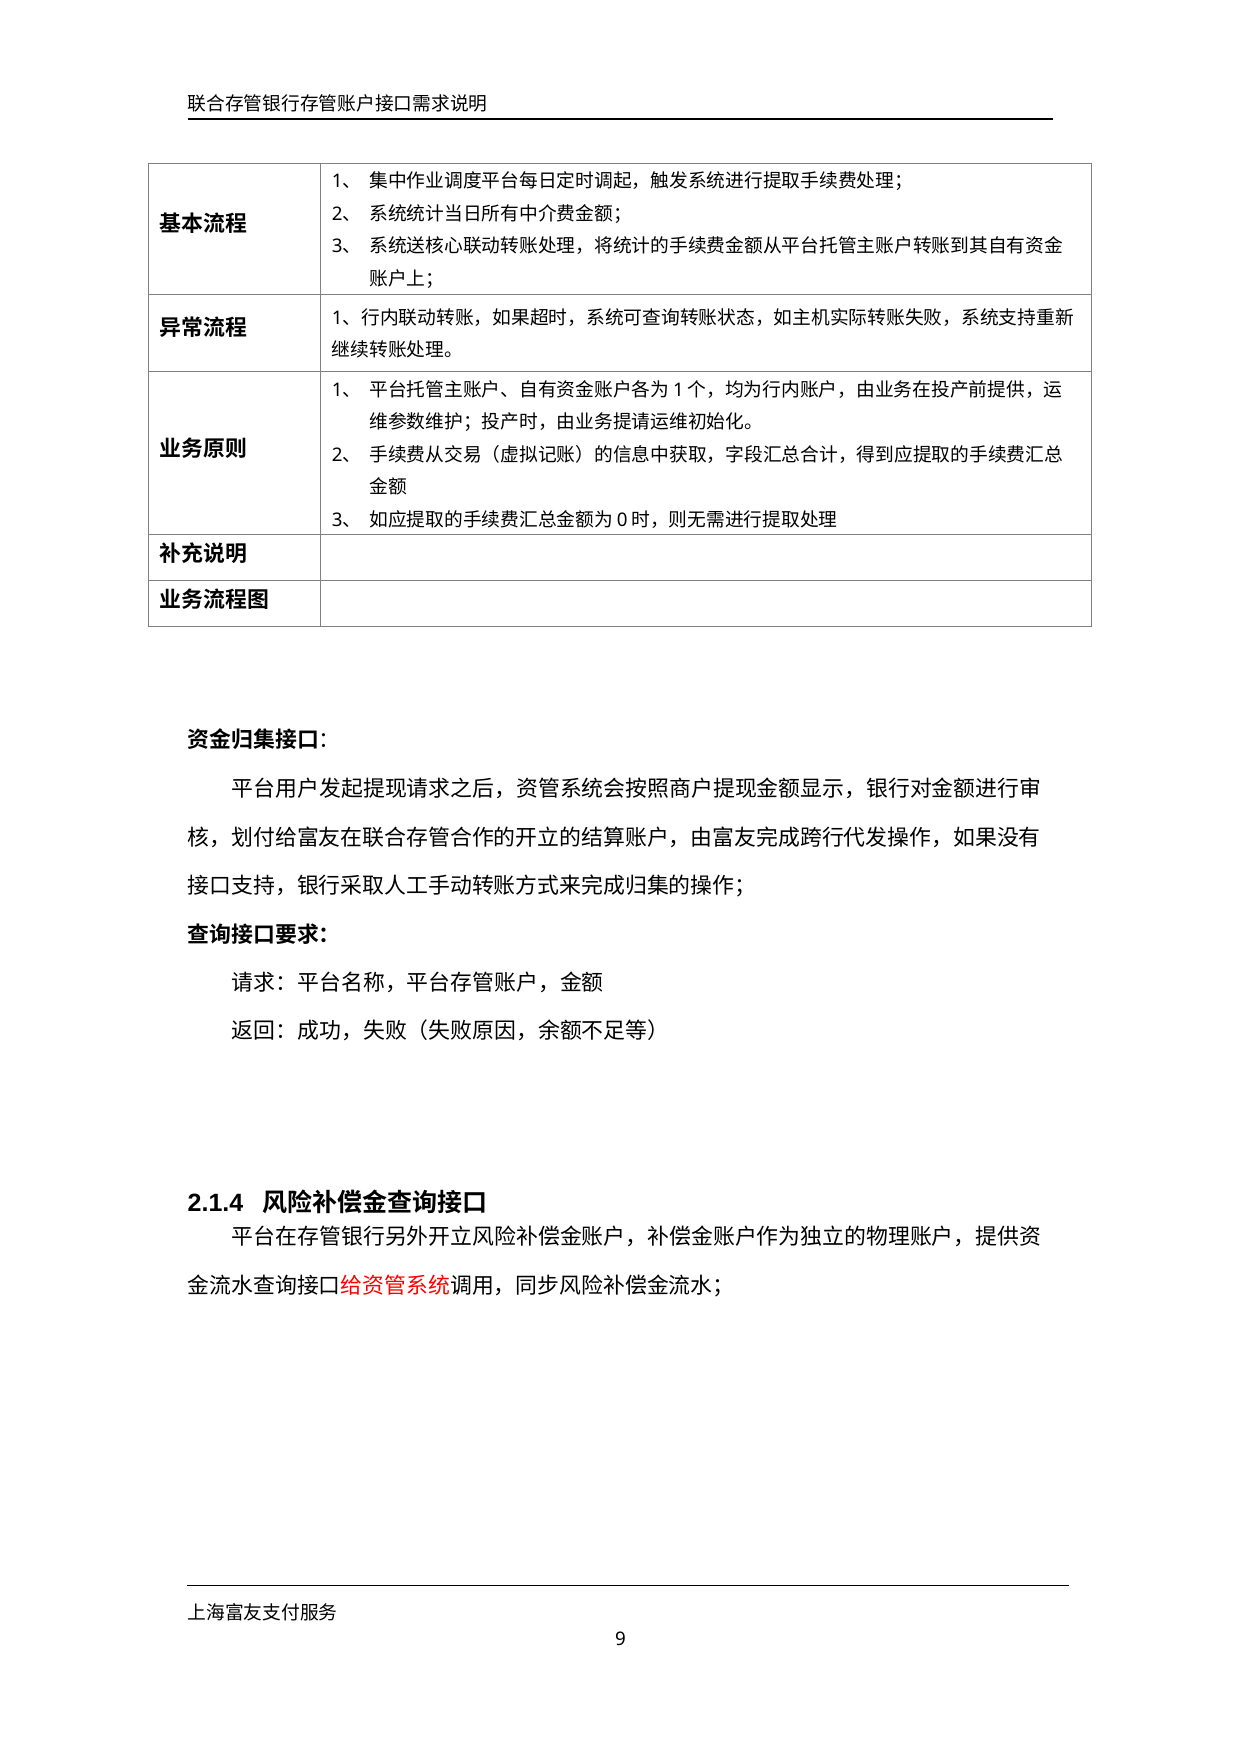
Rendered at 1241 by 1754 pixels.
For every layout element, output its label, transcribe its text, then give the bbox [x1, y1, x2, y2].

text 查询接口要求： [187, 916, 1053, 949]
table_cell 异常流程 [149, 295, 320, 371]
text 返回：成功，失败（失败原因，余额不足等） [187, 1013, 1053, 1045]
table_cell 集中作业调度平台每日定时调起，触发系统进行提取手续费处理； 系统统计当日所有中介费金额； 系统送核心联动转账处理，将统计的手续费金额从平台托管主账户转账到其自有资金账户上； [321, 164, 1091, 293]
table_cell 补充说明 [149, 535, 320, 580]
table_cell 基本流程 [149, 164, 320, 293]
text 请求：平台名称，平台存管账户，金额 [187, 964, 1053, 997]
table_cell 业务原则 [149, 372, 320, 534]
table_cell 1、行内联动转账，如果超时，系统可查询转账状态，如主机实际转账失败，系统支持重新继续转账处理。 [321, 295, 1091, 371]
text 平台用户发起提现请求之后，资管系统会按照商户提现金额显示，银行对金额进行审核，划付给富友在联合存管合作的开立的结算账户，由富友完成跨行代发操作，如果没有接口支持，银行采取人工手动转账方式来完成归集的操作； [187, 770, 1053, 900]
text 资金归集接口： [187, 722, 1053, 754]
table_cell [321, 535, 1091, 580]
subtitle 风险补偿金查询接口 [187, 1181, 1053, 1218]
table_cell [321, 581, 1091, 626]
table_cell 业务流程图 [149, 581, 320, 626]
text 平台在存管银行另外开立风险补偿金账户，补偿金账户作为独立的物理账户，提供资金流水查询接口给资管系统调用，同步风险补偿金流水； [187, 1218, 1053, 1300]
table_cell 平台托管主账户、自有资金账户各为1个，均为行内账户，由业务在投产前提供，运维参数维护；投产时，由业务提请运维初始化。 手续费从交易（虚拟记账）的信息中获取，字段汇总合计，得到应提取的手续费汇总金额 如应提取的手续费汇总金额为0时，则无需进行提取处理 [321, 372, 1091, 534]
